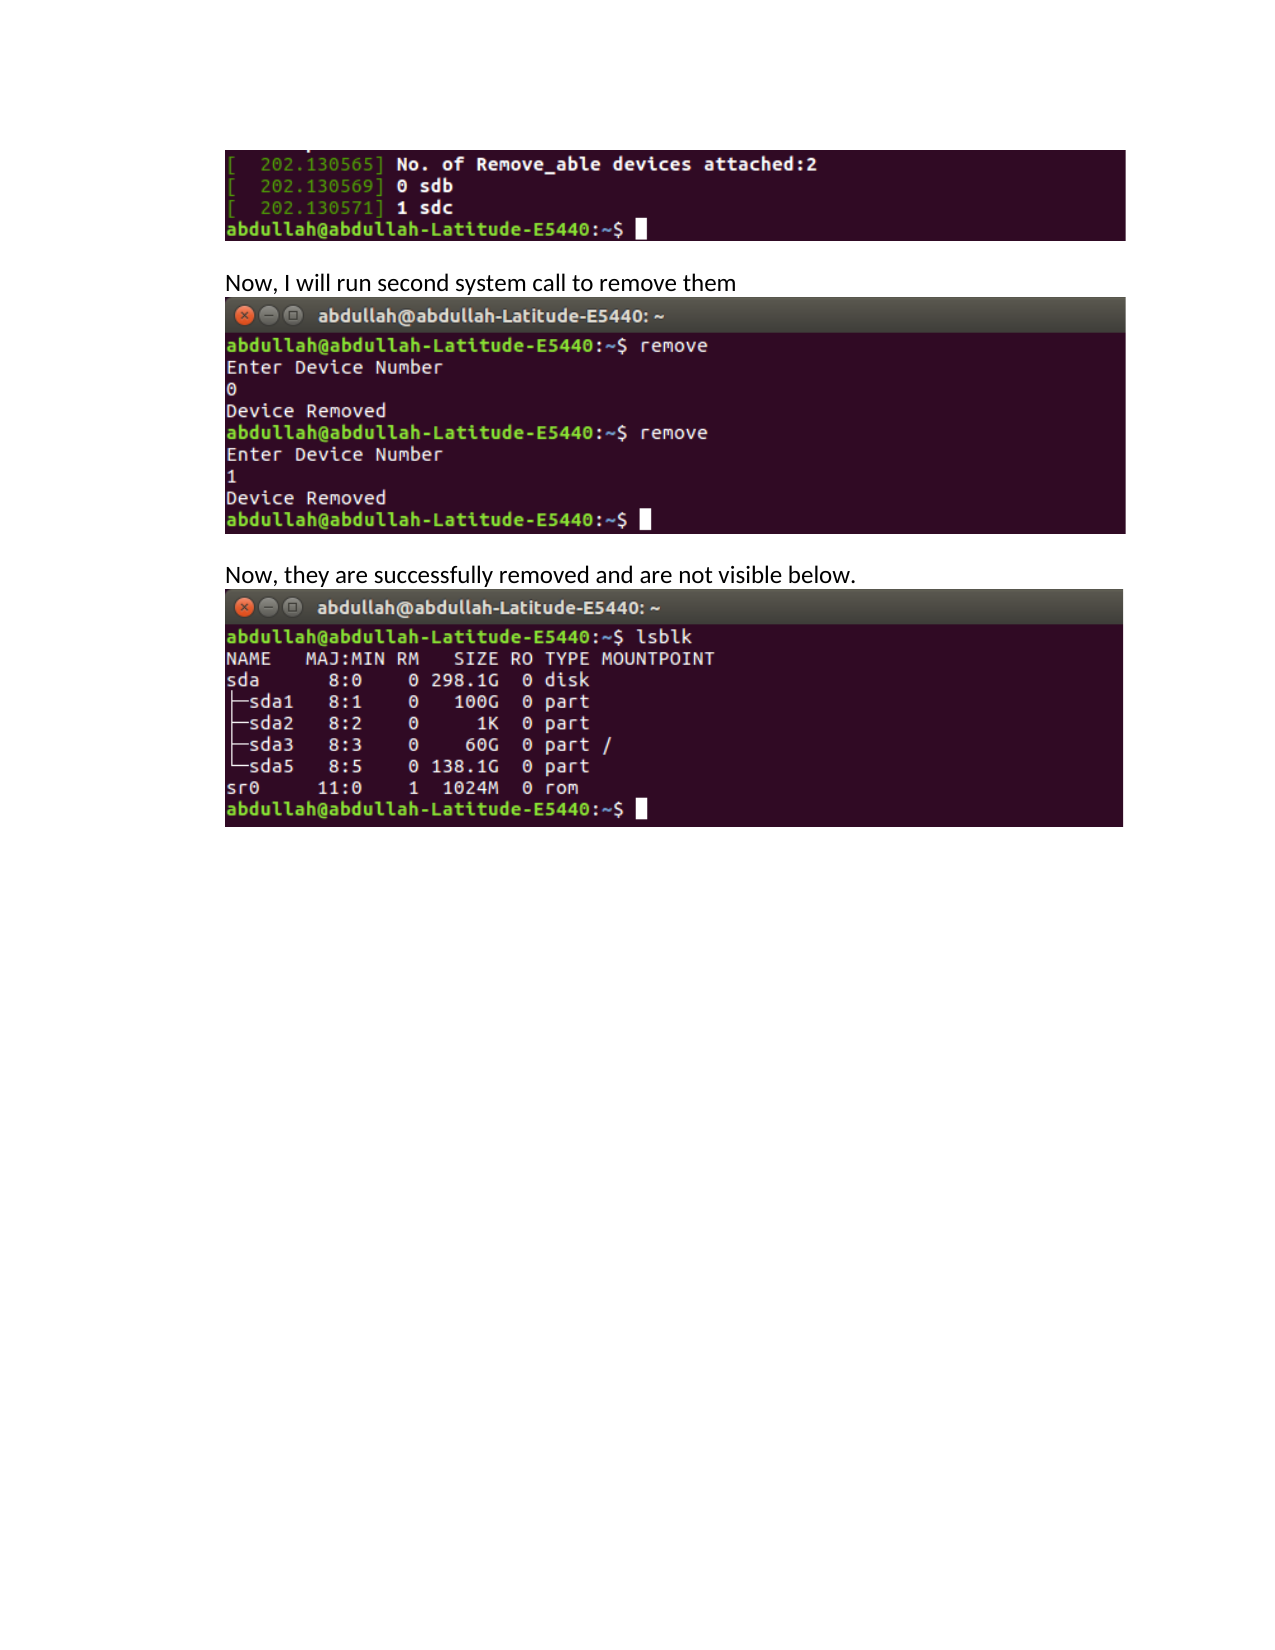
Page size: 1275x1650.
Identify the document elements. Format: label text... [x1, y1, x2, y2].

list Now, I will run second system call to remove them [225, 241, 1125, 297]
picture [225, 589, 1124, 827]
picture [225, 150, 1126, 241]
list Now, they are successfully removed and are not visible below. [225, 534, 1125, 589]
picture [225, 297, 1126, 534]
